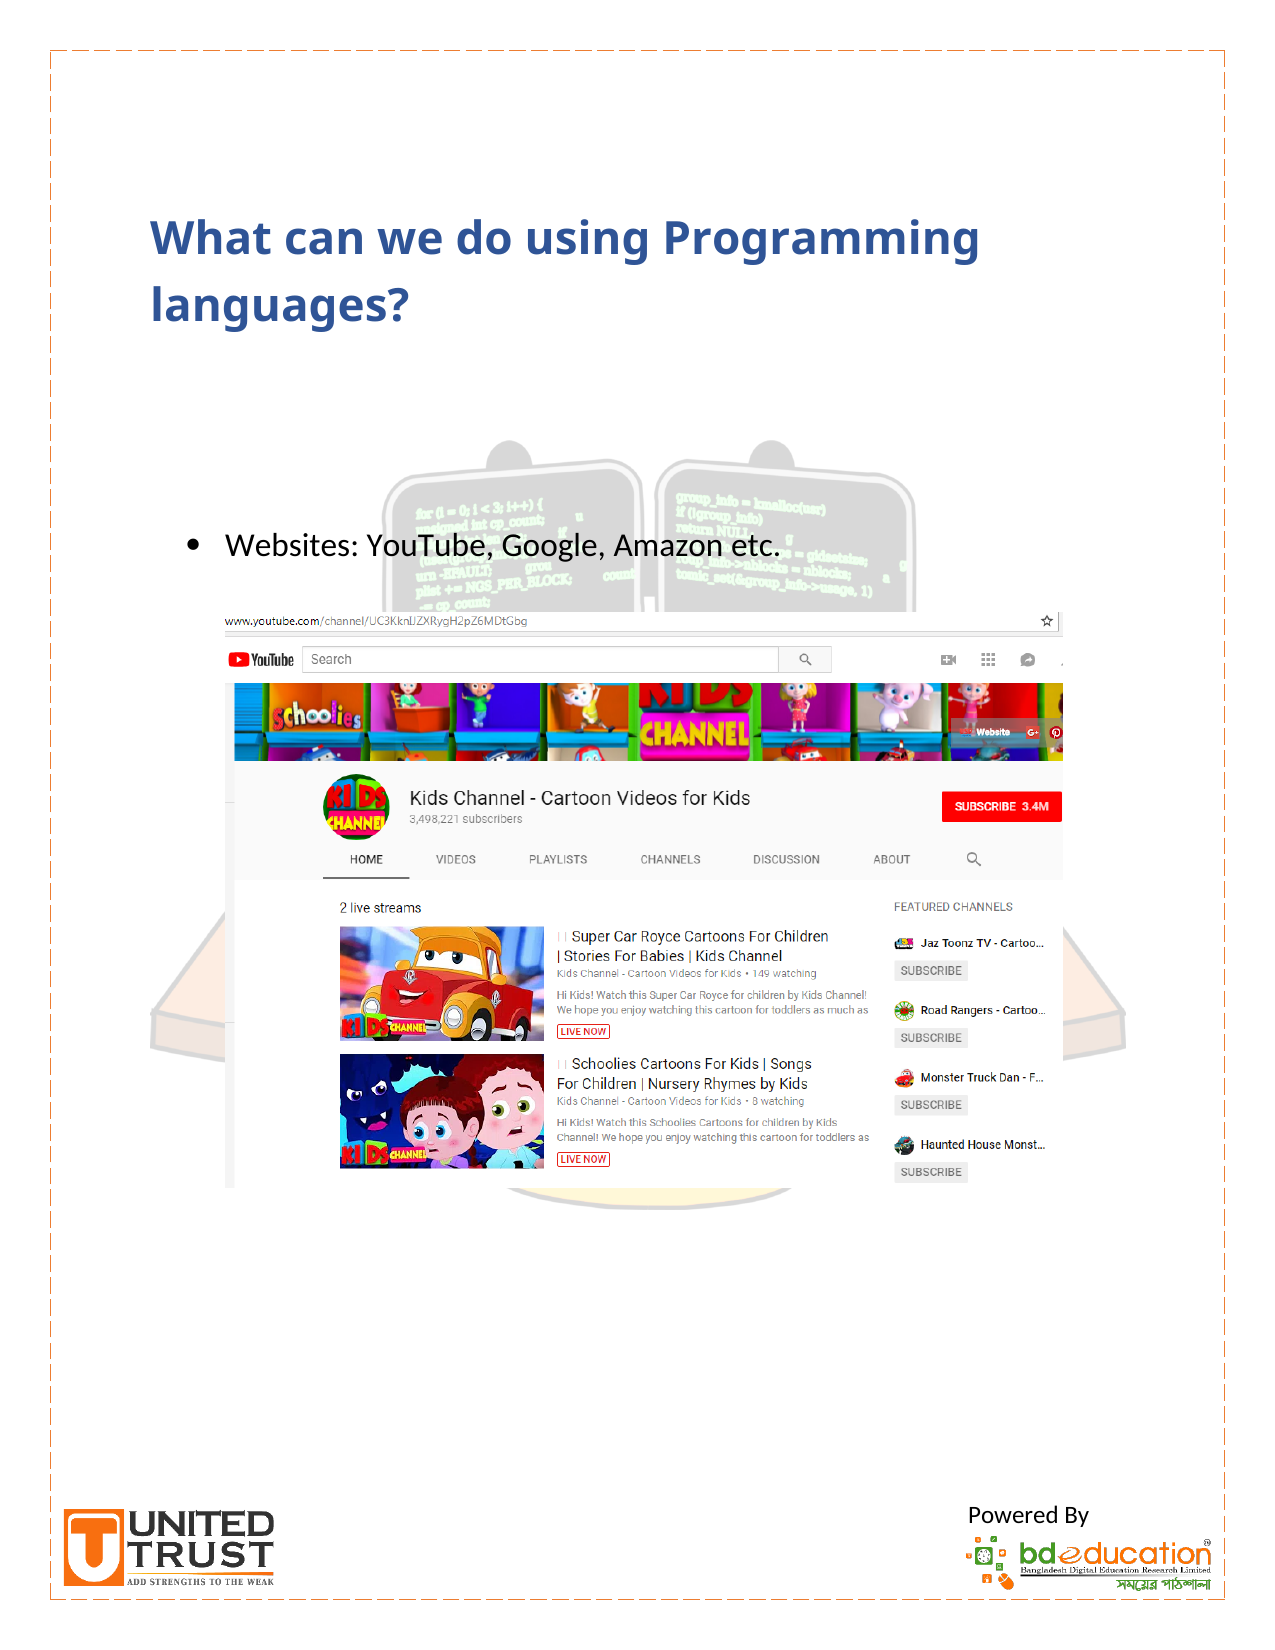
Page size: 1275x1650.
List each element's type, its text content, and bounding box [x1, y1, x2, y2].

picture [63, 1509, 274, 1586]
picture [225, 612, 1063, 1188]
text What can we do using Programming languages? [150, 205, 1125, 335]
list Websites: YouTube, Google, Amazon etc. [187, 524, 1125, 565]
picture [966, 1536, 1211, 1591]
